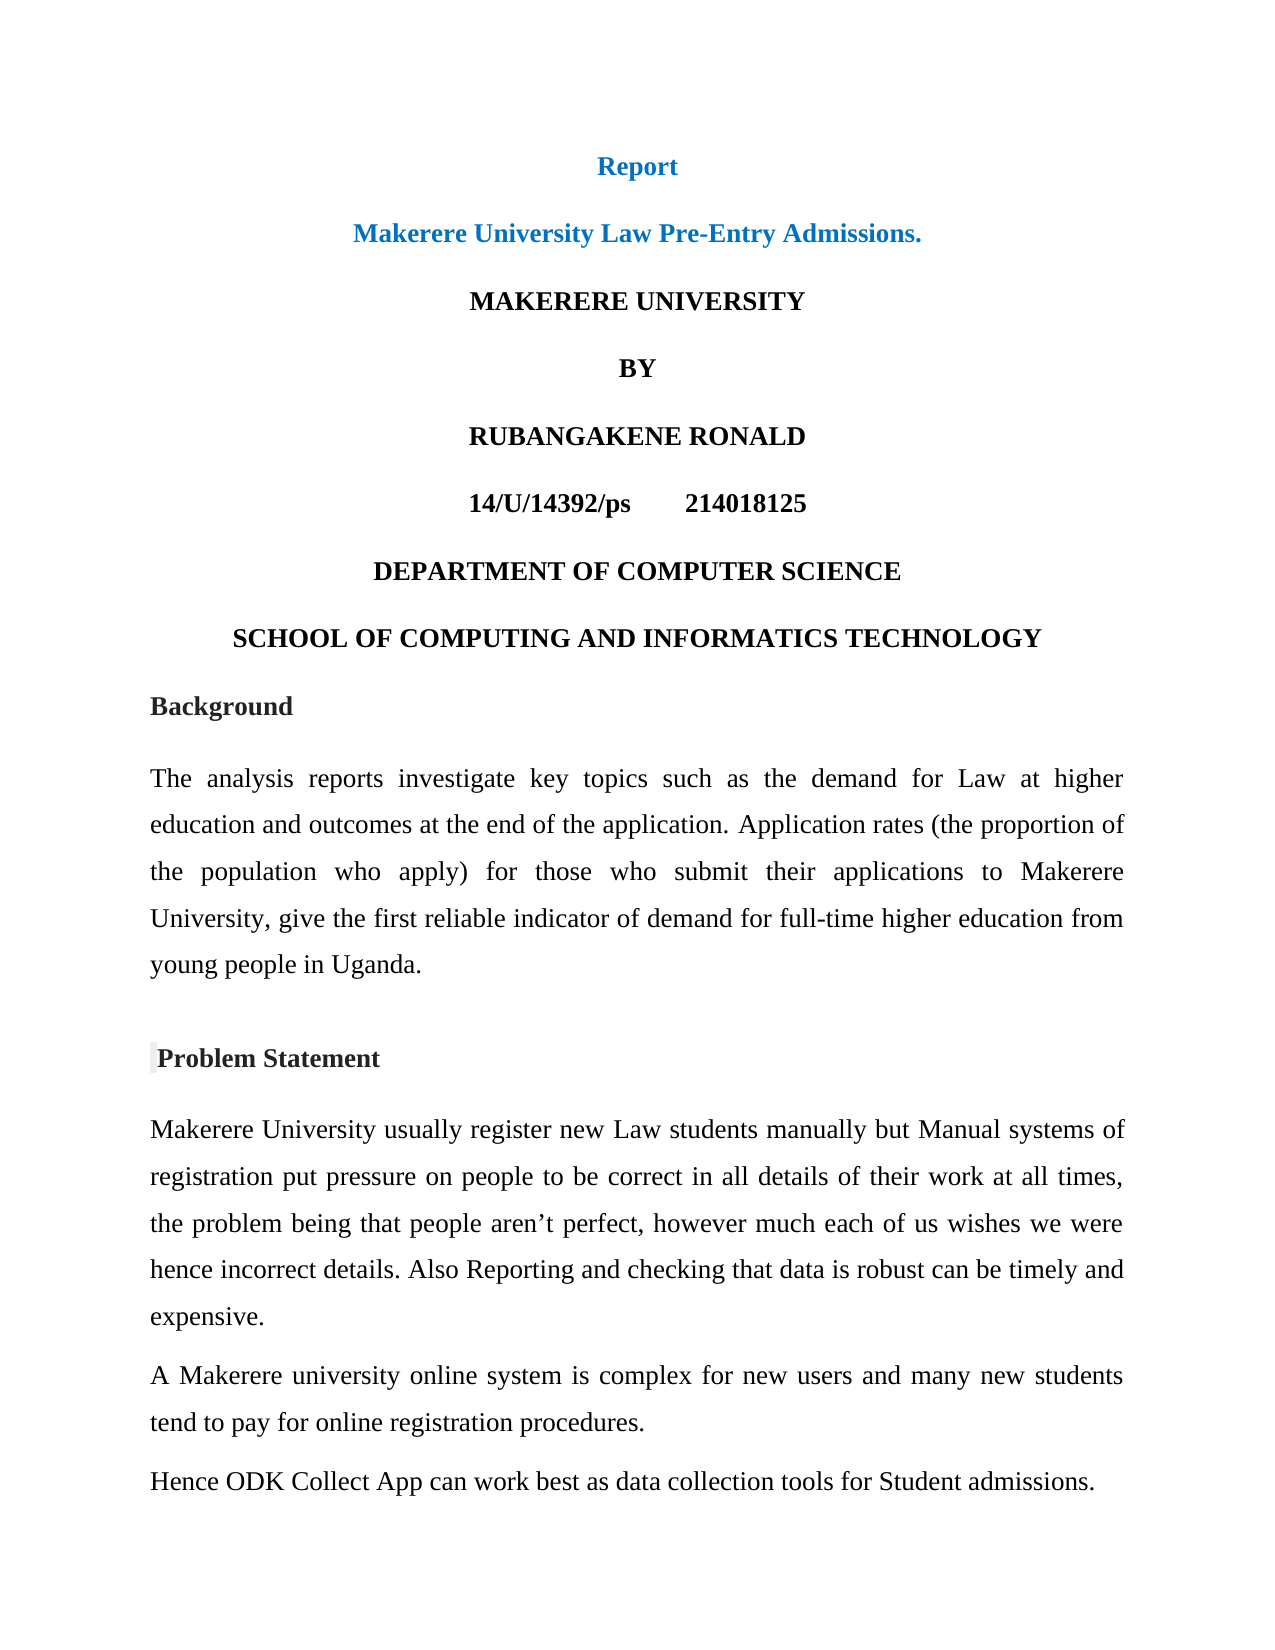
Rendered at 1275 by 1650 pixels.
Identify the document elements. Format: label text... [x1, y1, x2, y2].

text DEPARTMENT OF COMPUTER SCIENCE [150, 555, 1125, 586]
text The analysis reports investigate key topics such as the demand for Law at higher education and outcomes at the end of the application. Application rates (the proportion of the population who apply) for those who submit their applications to Makerere University, give the first reliable indicator of demand for full-time higher education from young people in Uganda. [150, 762, 1125, 979]
text BY [150, 352, 1125, 384]
text Makerere University Law Pre-Entry Admissions. [150, 217, 1125, 249]
text 14/U/14392/ps 214018125 [150, 487, 1125, 519]
text Problem Statement [157, 1042, 1125, 1073]
text A Makerere university online system is complex for new users and many new students tend to pay for online registration procedures. [150, 1359, 1125, 1437]
text RUBANGAKENE RONALD [150, 420, 1125, 451]
text SCHOOL OF COMPUTING AND INFORMATICS TECHNOLOGY [150, 622, 1125, 654]
text Hence ODK Collect App can work best as data collection tools for Student admissions. [150, 1465, 1125, 1496]
text Makerere University usually register new Law students manually but Manual systems of registration put pressure on people to be correct in all details of their work at all times, the problem being that people aren’t perfect, however much each of us wishes we were hence incorrect details. Also Reporting and checking that data is robust can be timely and expensive. [150, 1113, 1125, 1331]
text Report [150, 150, 1125, 181]
text Background [150, 690, 1125, 721]
text MAKERERE UNIVERSITY [150, 285, 1125, 316]
